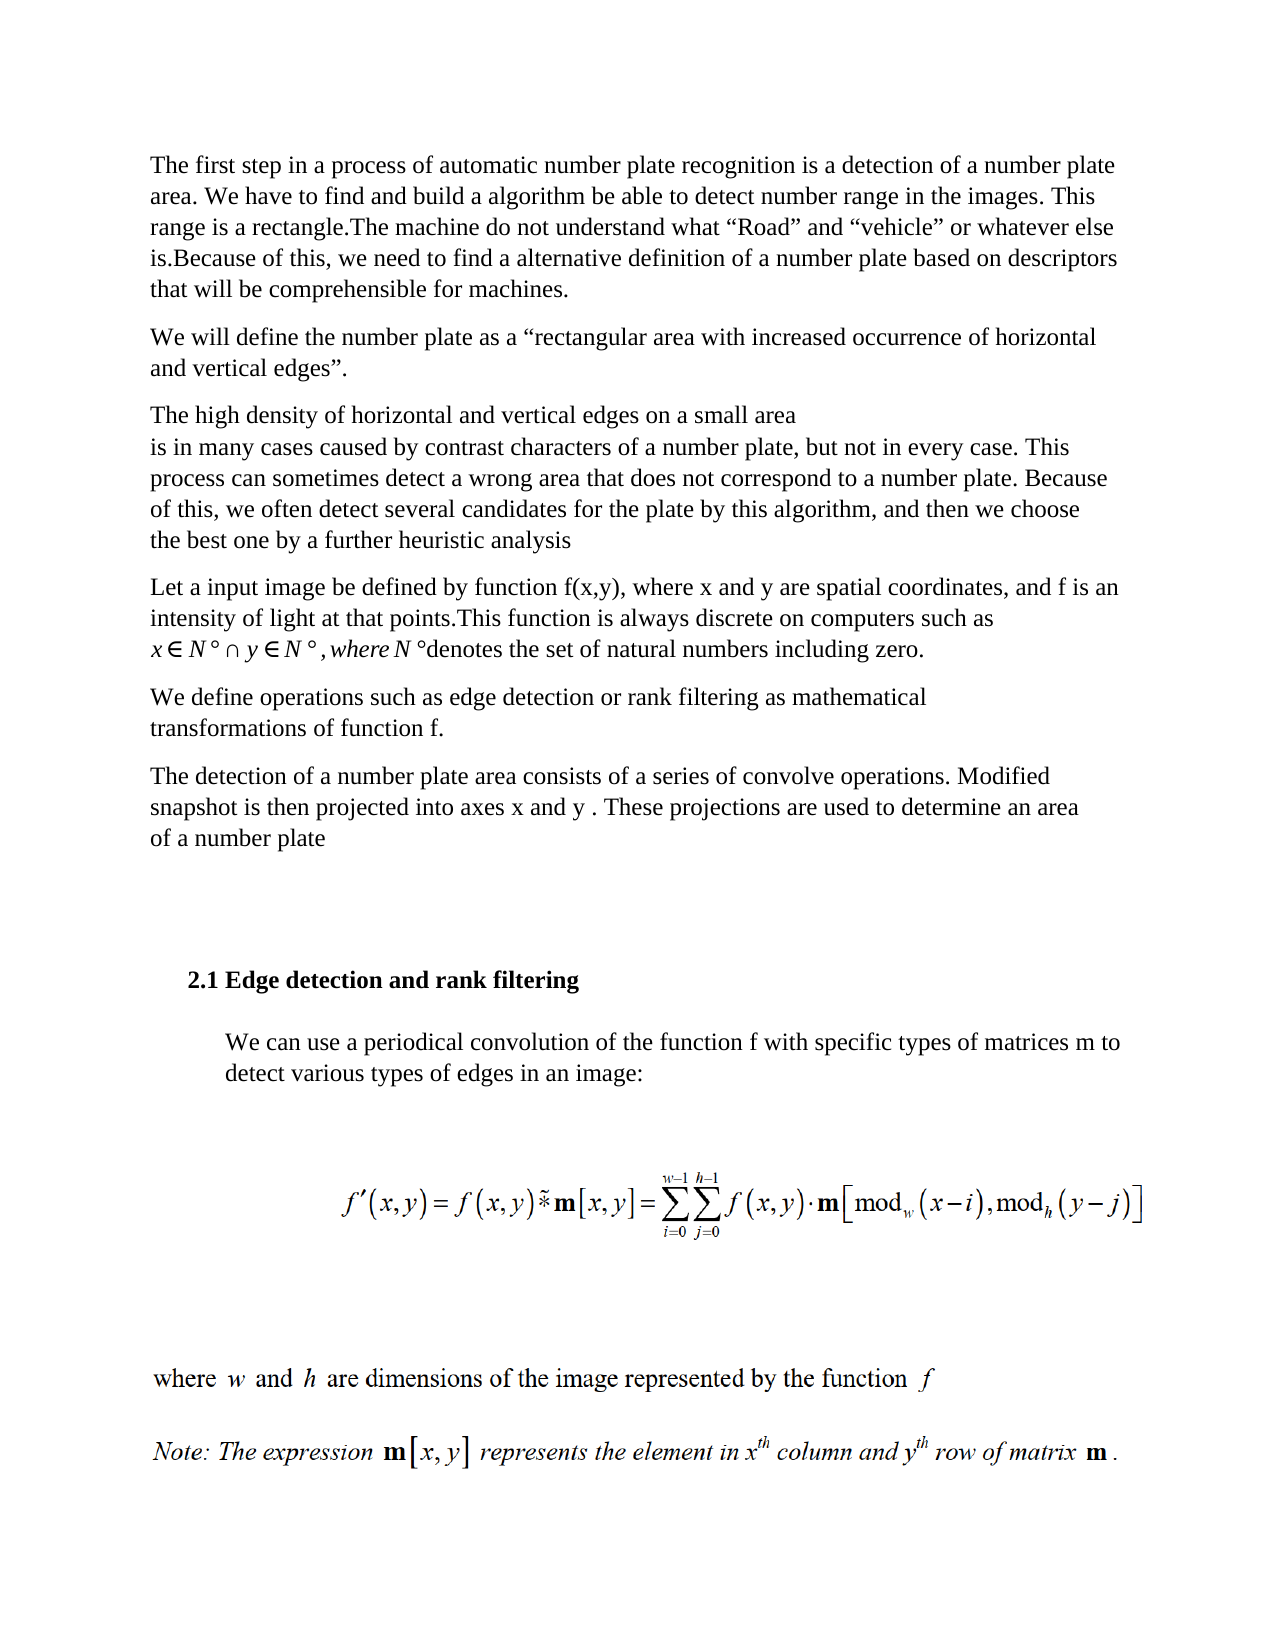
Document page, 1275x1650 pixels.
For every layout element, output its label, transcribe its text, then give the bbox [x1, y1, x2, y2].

picture [150, 1364, 1125, 1479]
text We will define the number plate as a “rectangular area with increased occurrence of horizontal and vertical edges”. [150, 322, 1125, 382]
text The detection of a number plate area consists of a series of convolve operations. Modified snapshot is then projected into axes x and y . These projections are used to determine an area of a number plate [150, 761, 1125, 852]
text Let a input image be defined by function f(x,y), where x and y are spatial coordinates, and f is an intensity of light at that points.This function is always discrete on computers such as denotes the set of natural numbers including zero. [150, 572, 1125, 663]
text The first step in a process of automatic number plate recognition is a detection of a number plate area. We have to find and build a algorithm be able to detect number range in the images. This range is a rectangle.The machine do not understand what “Road” and “vehicle” or whatever else is.Because of this, we need to find a alternative definition of a number plate based on descriptors that will be comprehensible for machines. [150, 150, 1125, 303]
subtitle Edge detection and rank filtering [187, 966, 1125, 994]
picture [225, 1151, 1200, 1254]
text We define operations such as edge detection or rank filtering as mathematical transformations of function f. [150, 682, 1125, 742]
list We can use a periodical convolution of the function f with specific types of matrices m to detect various types of edges in an image: [225, 1027, 1125, 1087]
text The high density of horizontal and vertical edges on a small area is in many cases caused by contrast characters of a number plate, but not in every case. This process can sometimes detect a wrong area that does not correspond to a number plate. Because of this, we often detect several candidates for the plate by this algorithm, and then we choose the best one by a further heuristic analysis [150, 401, 1125, 553]
